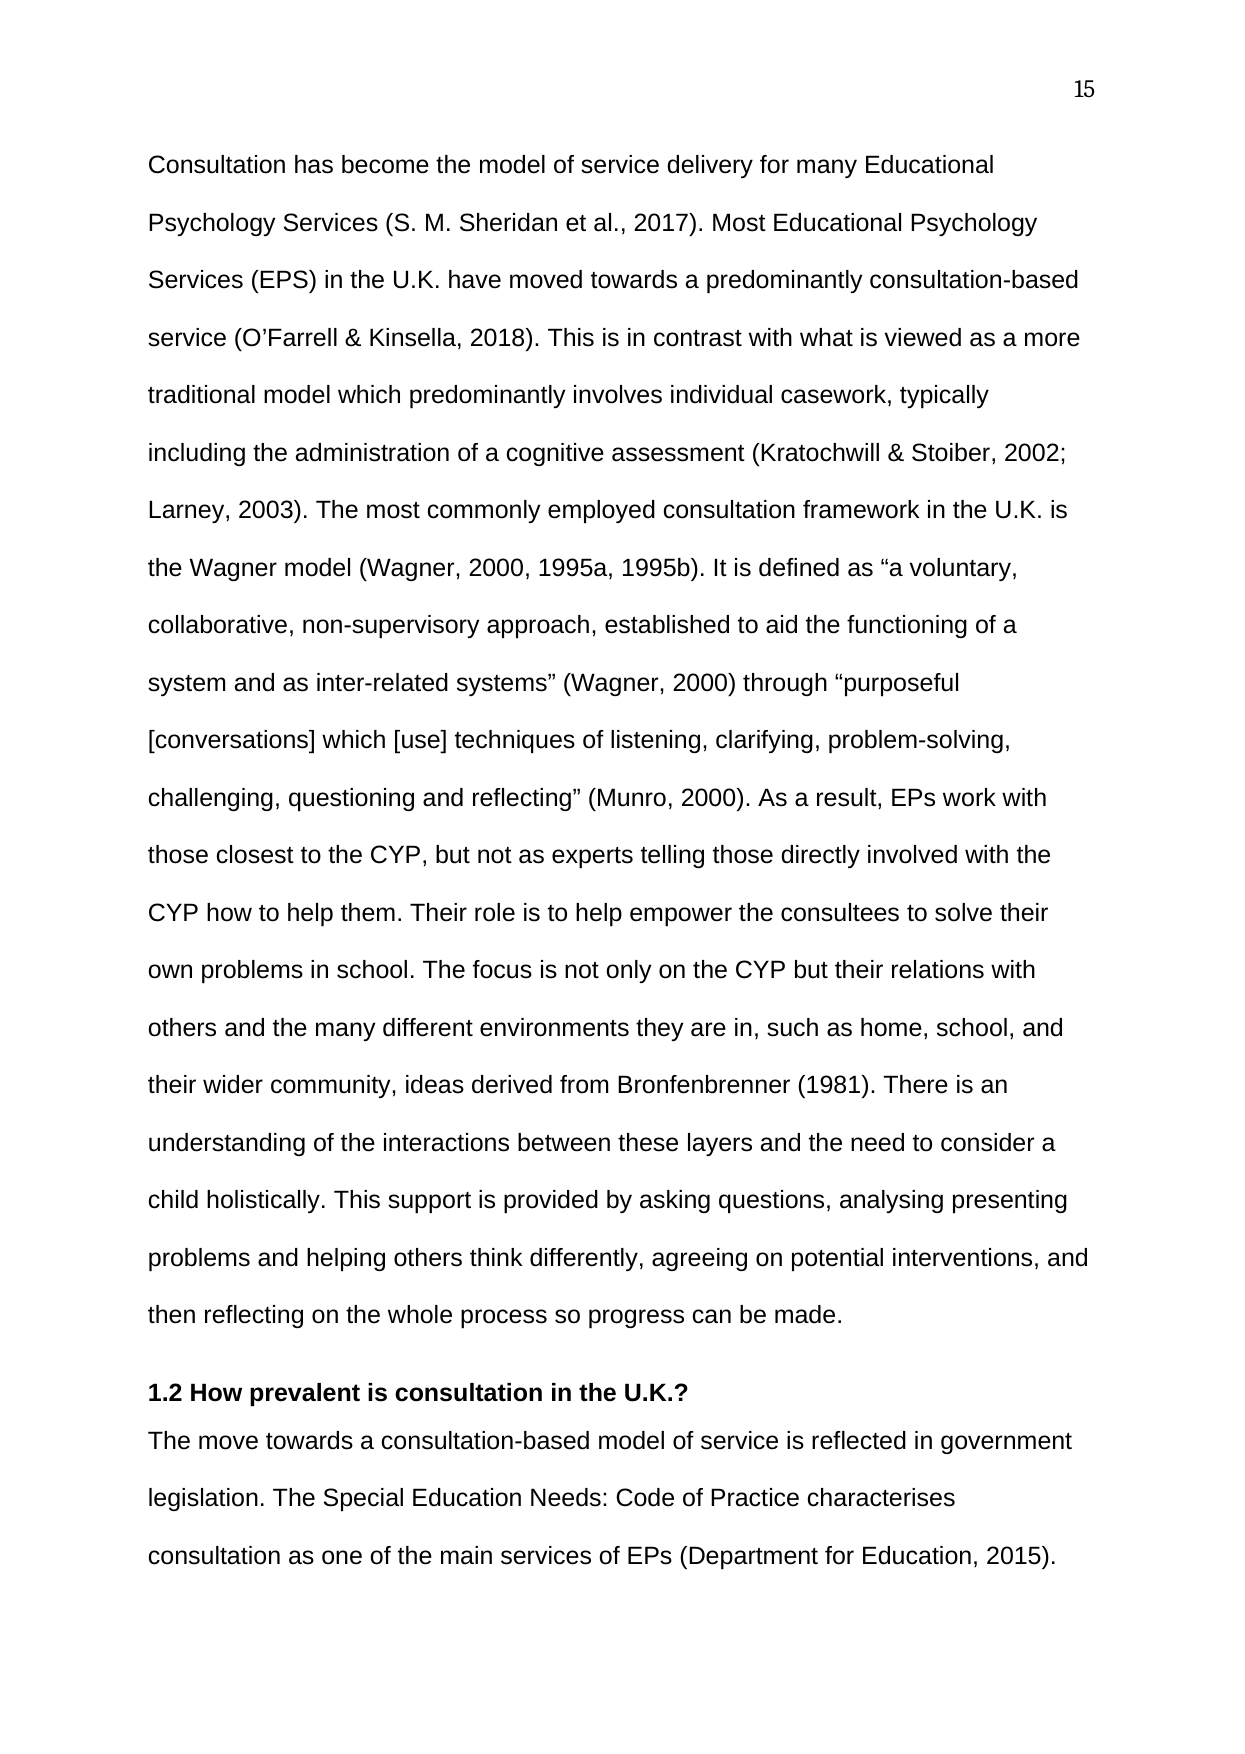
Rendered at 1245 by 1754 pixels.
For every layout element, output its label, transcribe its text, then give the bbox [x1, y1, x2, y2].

text Consultation has become the model of service delivery for many Educational Psychology Services (S. M. Sheridan et al., 2017). Most Educational Psychology Services (EPS) in the U.K. have moved towards a predominantly consultation-based service (O’Farrell & Kinsella, 2018). This is in contrast with what is viewed as a more traditional model which predominantly involves individual casework, typically including the administration of a cognitive assessment (Kratochwill & Stoiber, 2002; Larney, 2003). The most commonly employed consultation framework in the U.K. is the Wagner model (Wagner, 2000, 1995a, 1995b). It is defined as “a voluntary, collaborative, non-supervisory approach, established to aid the functioning of a system and as inter-related systems” (Wagner, 2000) through “purposeful [conversations] which [use] techniques of listening, clarifying, problem-solving, challenging, questioning and reflecting” (Munro, 2000). As a result, EPs work with those closest to the CYP, but not as experts telling those directly involved with the CYP how to help them. Their role is to help empower the consultees to solve their own problems in school. The focus is not only on the CYP but their relations with others and the many different environments they are in, such as home, school, and their wider community, ideas derived from Bronfenbrenner (1981). There is an understanding of the interactions between these layers and the need to consider a child holistically. This support is provided by asking questions, analysing presenting problems and helping others think differently, agreeing on potential interventions, and then reflecting on the whole process so progress can be made. [148, 150, 1095, 1329]
subtitle 1.2 How prevalent is consultation in the U.K.? [148, 1378, 1095, 1407]
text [148, 1426, 1095, 1569]
